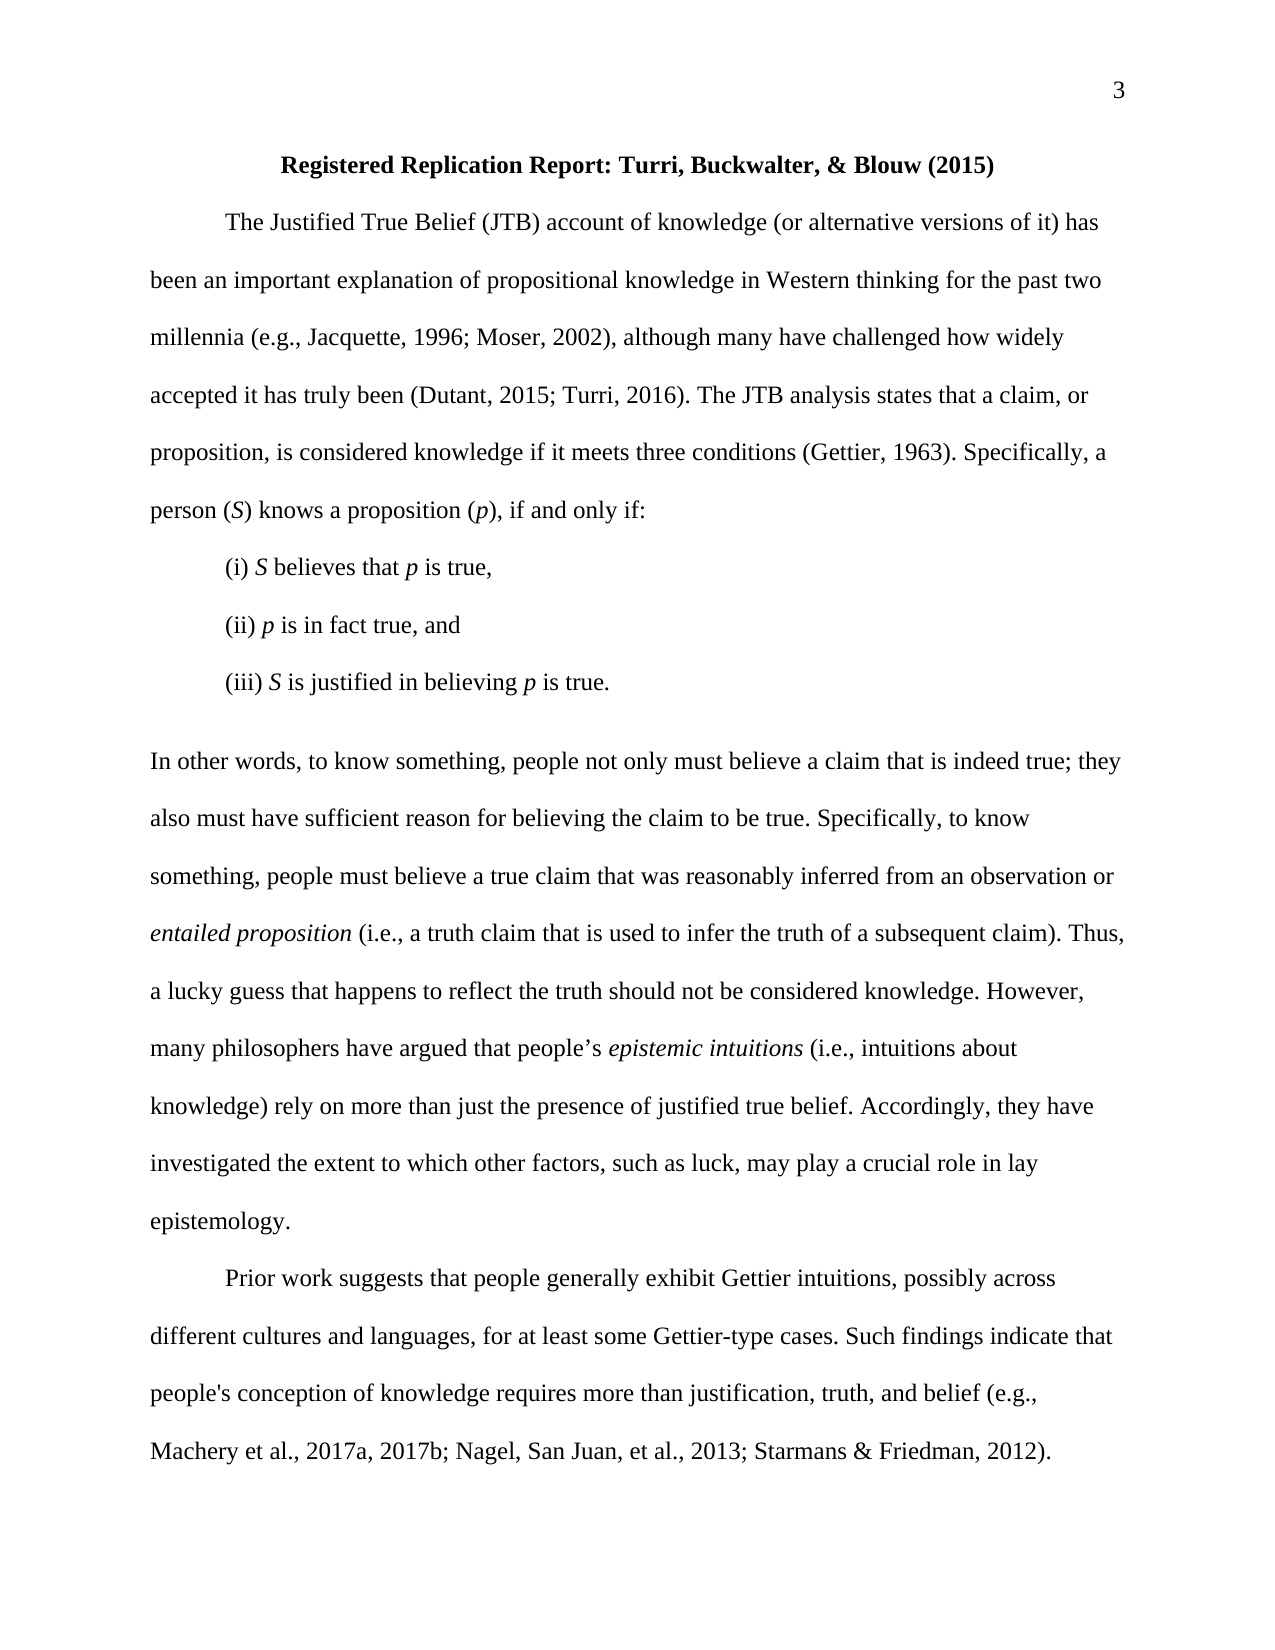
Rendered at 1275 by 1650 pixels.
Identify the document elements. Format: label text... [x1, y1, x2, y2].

text Registered Replication Report: Turri, Buckwalter, & Blouw (2015) [150, 150, 1125, 179]
text (ii) p is in fact true, and [150, 610, 1125, 639]
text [150, 1263, 1125, 1464]
text (iii) S is justified in believing p is true. [150, 667, 1125, 696]
text In other words, to know something, people not only must believe a claim that is indeed true; they also must have sufficient reason for believing the claim to be true. Specifically, to know something, people must believe a true claim that was reasonably inferred from an observation or entailed proposition (i.e., a truth claim that is used to infer the truth of a subsequent claim). Thus, a lucky guess that happens to reflect the truth should not be considered knowledge. However, many philosophers have argued that people’s epistemic intuitions (i.e., intuitions about knowledge) rely on more than just the presence of justified true belief. Accordingly, they have investigated the extent to which other factors, such as luck, may play a crucial role in lay epistemology. [150, 746, 1125, 1234]
text (i) S believes that p is true, [225, 552, 1125, 581]
text The Justified True Belief (JTB) account of knowledge (or alternative versions of it) has been an important explanation of propositional knowledge in Western thinking for the past two millennia (e.g., Jacquette, 1996; Moser, 2002), although many have challenged how widely accepted it has truly been (Dutant, 2015; Turri, 2016). The JTB analysis states that a claim, or proposition, is considered knowledge if it meets three conditions (Gettier, 1963). Specifically, a person (S) knows a proposition (p), if and only if: [150, 207, 1125, 524]
